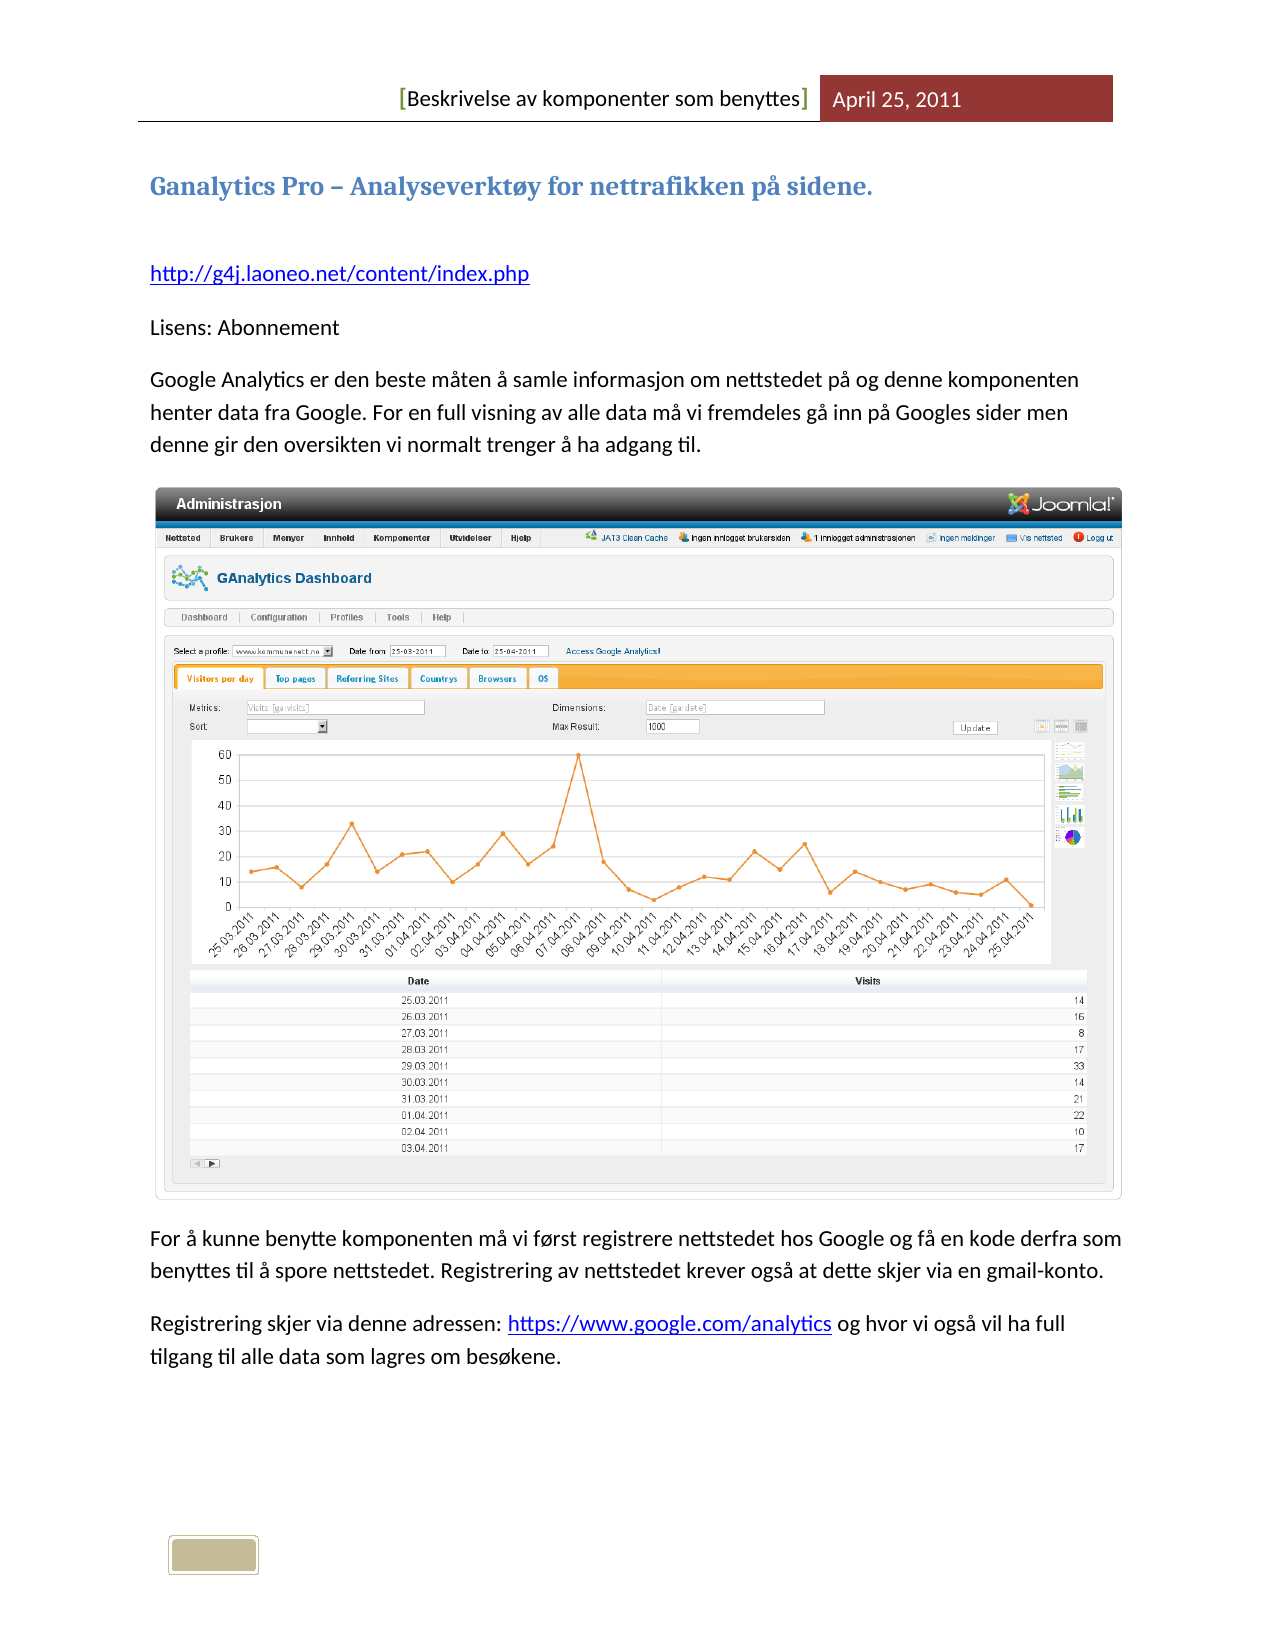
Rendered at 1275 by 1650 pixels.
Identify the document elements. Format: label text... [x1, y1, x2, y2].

text Lisens: Abonnement [150, 313, 1125, 341]
text Google Analytics er den beste måten å samle informasjon om nettstedet på og denne komponenten henter data fra Google. For en full visning av alle data må vi fremdeles gå inn på Googles sider men denne gir den oversikten vi normalt trenger å ha adgang til. [150, 366, 1125, 458]
text Registrering skjer via denne adressen: https://www.google.com/analytics og hvor vi også vil ha full tilgang til alle data som lagres om besøkene. [150, 1309, 1125, 1370]
picture [150, 483, 1125, 1200]
subtitle Ganalytics Pro – Analyseverktøy for nettrafikken på sidene. [150, 171, 1125, 202]
text For å kunne benytte komponenten må vi først registrere nettstedet hos Google og få en kode derfra som benyttes til å spore nettstedet. Registrering av nettstedet krever også at dette skjer via en gmail-konto. [150, 1224, 1125, 1284]
text http://g4j.laoneo.net/content/index.php [150, 259, 1125, 288]
